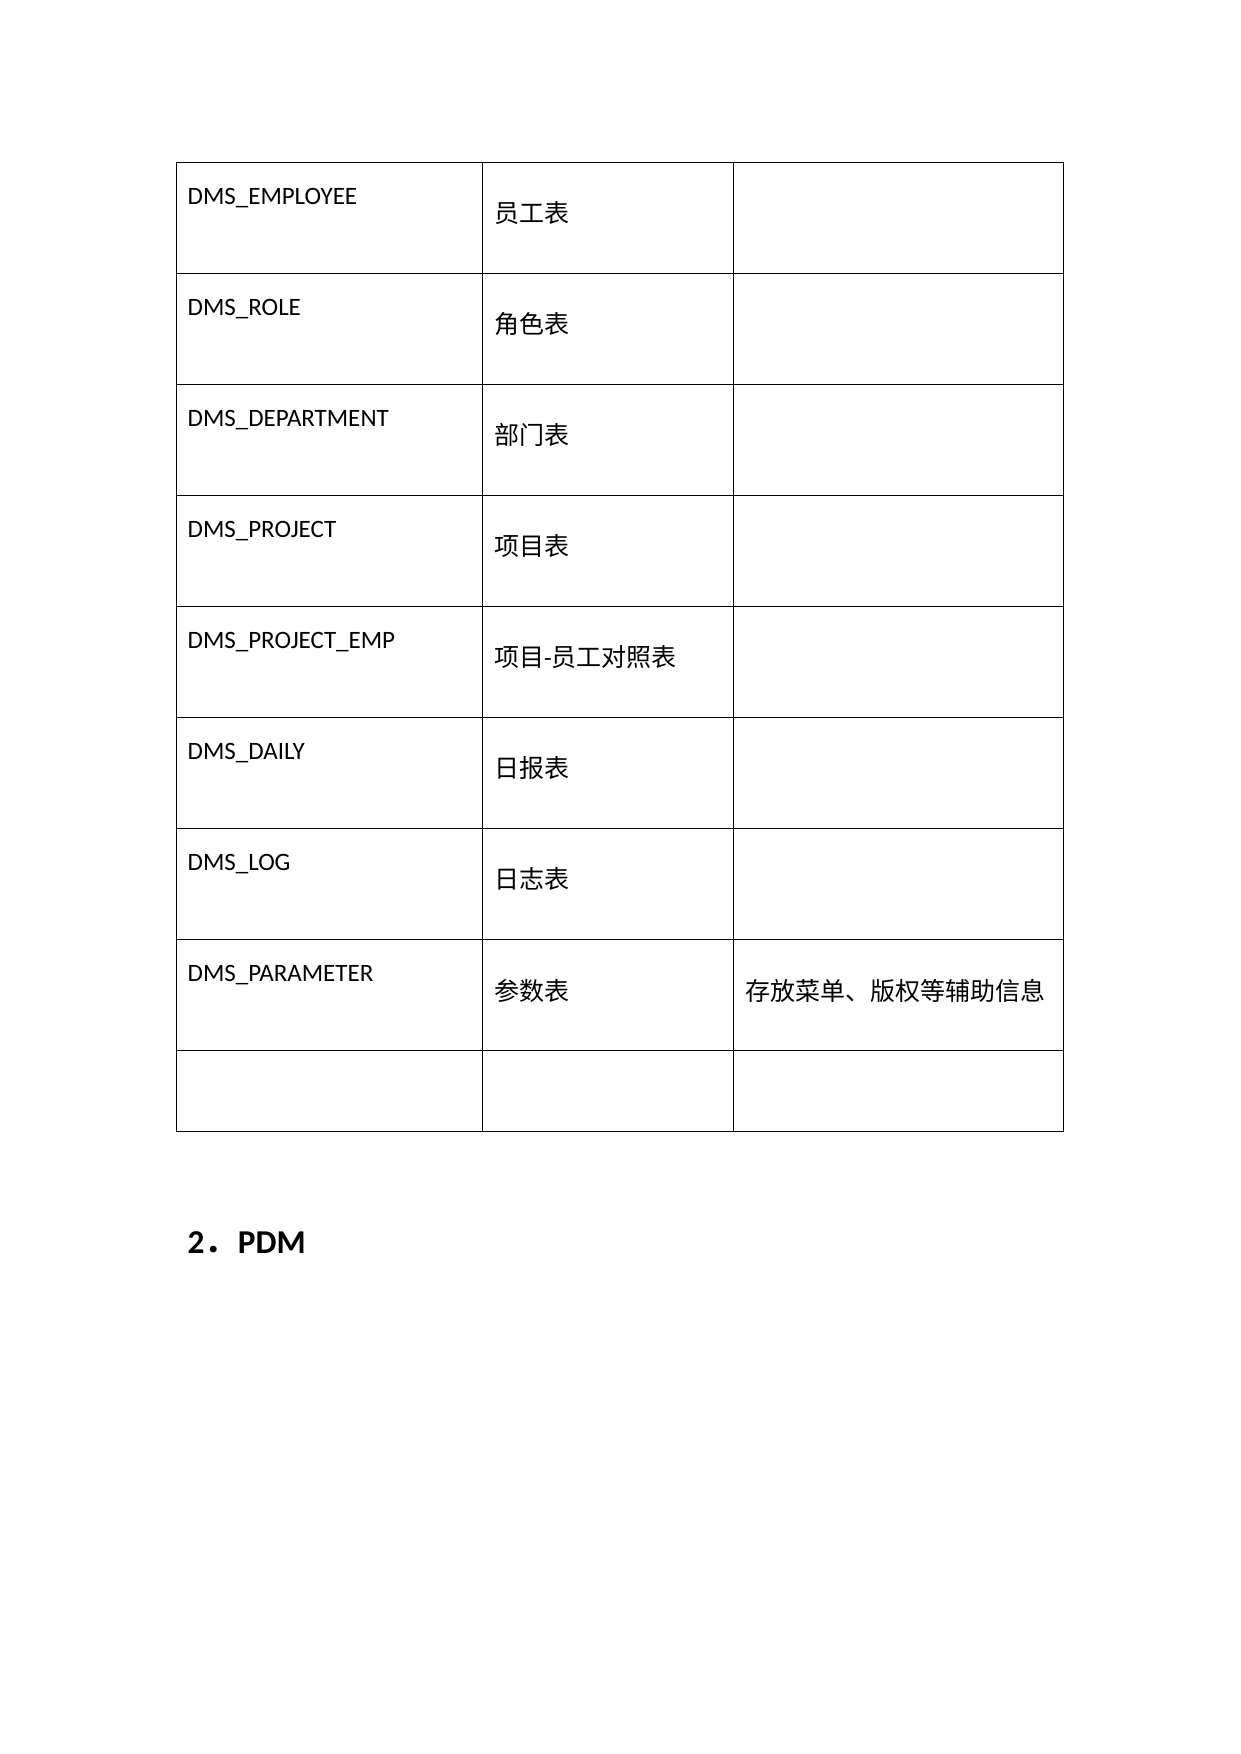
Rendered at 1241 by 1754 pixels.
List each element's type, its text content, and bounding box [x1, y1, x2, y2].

table_cell DMS_LOG [177, 829, 482, 939]
table_cell [734, 496, 1063, 606]
table_cell DMS_EMPLOYEE [177, 163, 482, 273]
table_cell 员工表 [483, 163, 733, 273]
table_cell 日报表 [483, 718, 733, 828]
table_cell [483, 1051, 733, 1131]
table_cell DMS_DAILY [177, 718, 482, 828]
table_cell DMS_PROJECT [177, 496, 482, 606]
table_cell 角色表 [483, 274, 733, 384]
table_cell [734, 607, 1063, 717]
subtitle 2．PDM [187, 1206, 1053, 1271]
table_cell 部门表 [483, 385, 733, 495]
table_cell DMS_PROJECT_EMP [177, 607, 482, 717]
table_cell 日志表 [483, 829, 733, 939]
table_cell 存放菜单、版权等辅助信息 [734, 940, 1063, 1050]
table_cell [734, 274, 1063, 384]
table_cell [734, 385, 1063, 495]
table_cell 参数表 [483, 940, 733, 1050]
table_cell 项目-员工对照表 [483, 607, 733, 717]
table_cell [177, 1051, 482, 1131]
table_cell [734, 163, 1063, 273]
table_cell 项目表 [483, 496, 733, 606]
table_cell [734, 1051, 1063, 1131]
table_cell DMS_DEPARTMENT [177, 385, 482, 495]
table_cell DMS_ROLE [177, 274, 482, 384]
table_cell [734, 829, 1063, 939]
table_cell DMS_PARAMETER [177, 940, 482, 1050]
table_cell [734, 718, 1063, 828]
